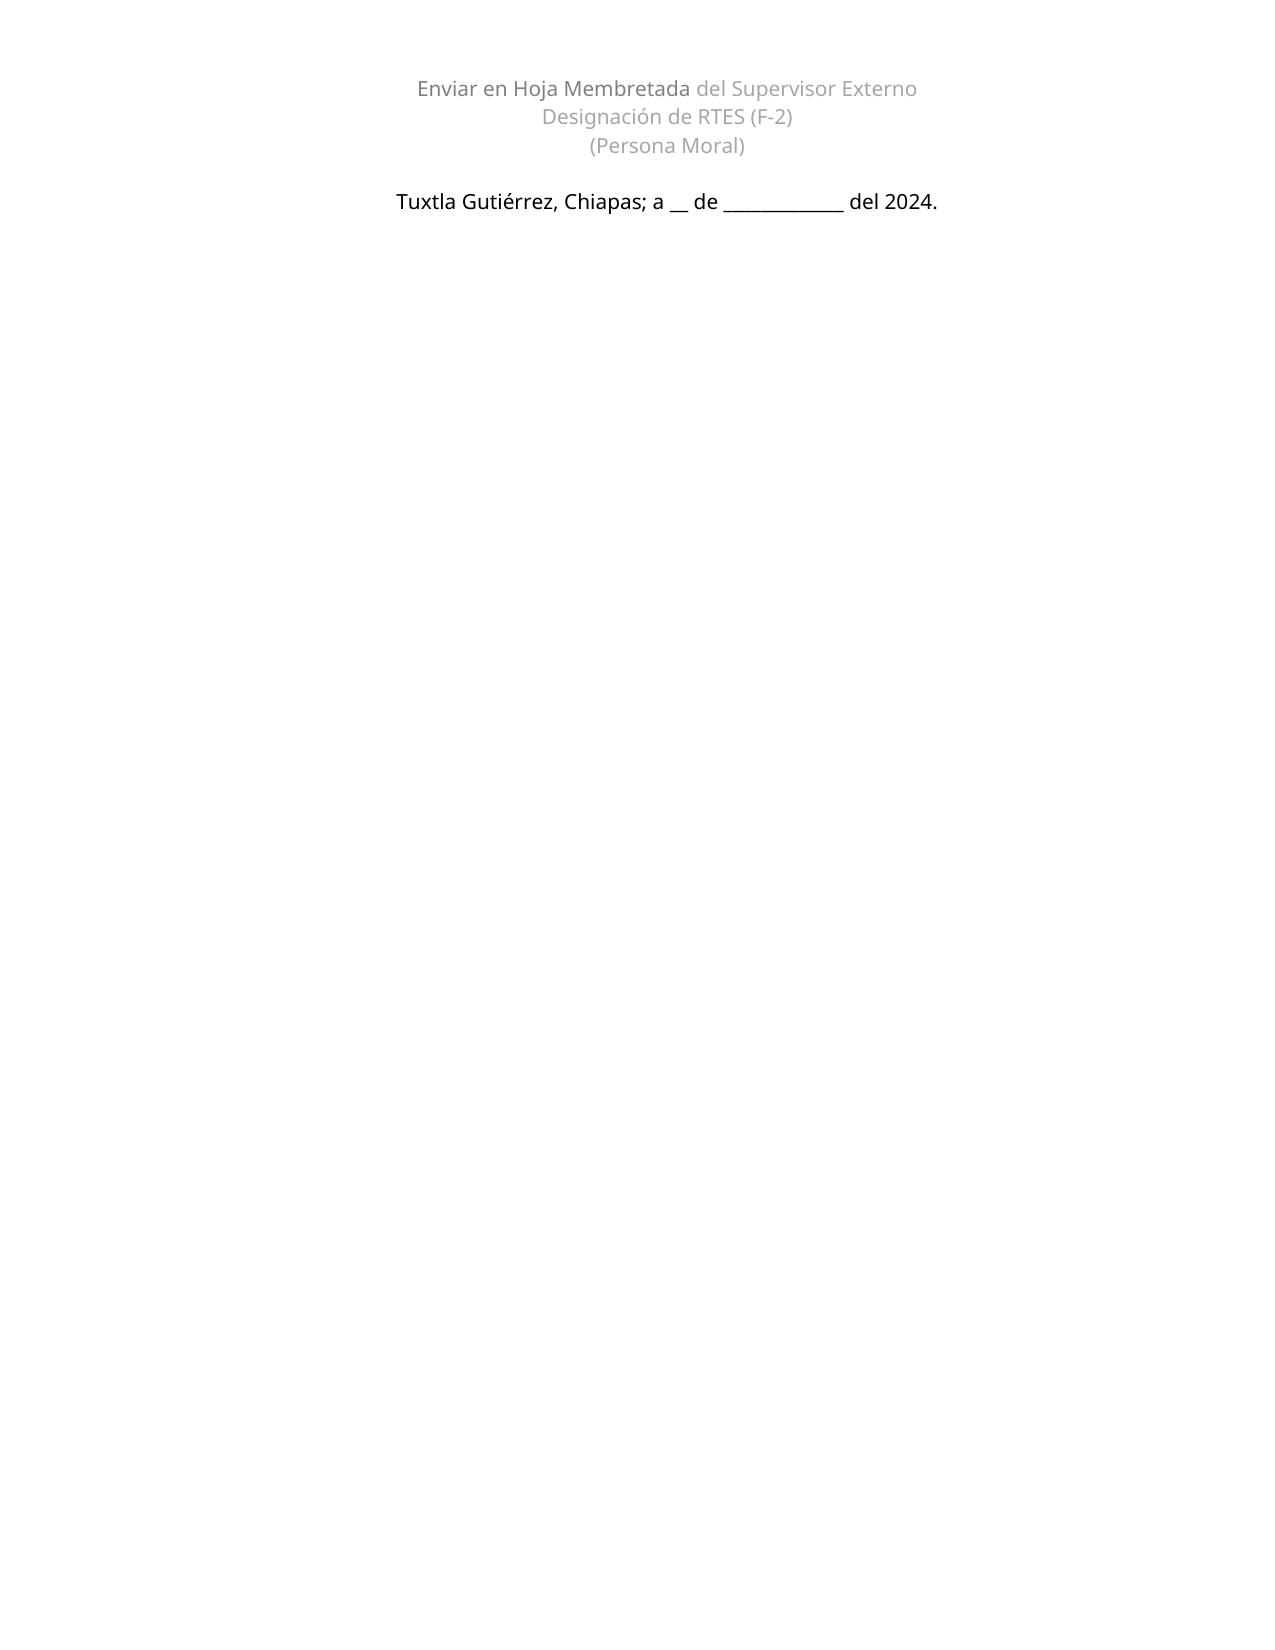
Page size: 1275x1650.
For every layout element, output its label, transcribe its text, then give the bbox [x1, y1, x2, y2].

text Tuxtla Gutiérrez, Chiapas; a __ de _____________ del 2024. [177, 187, 1157, 216]
